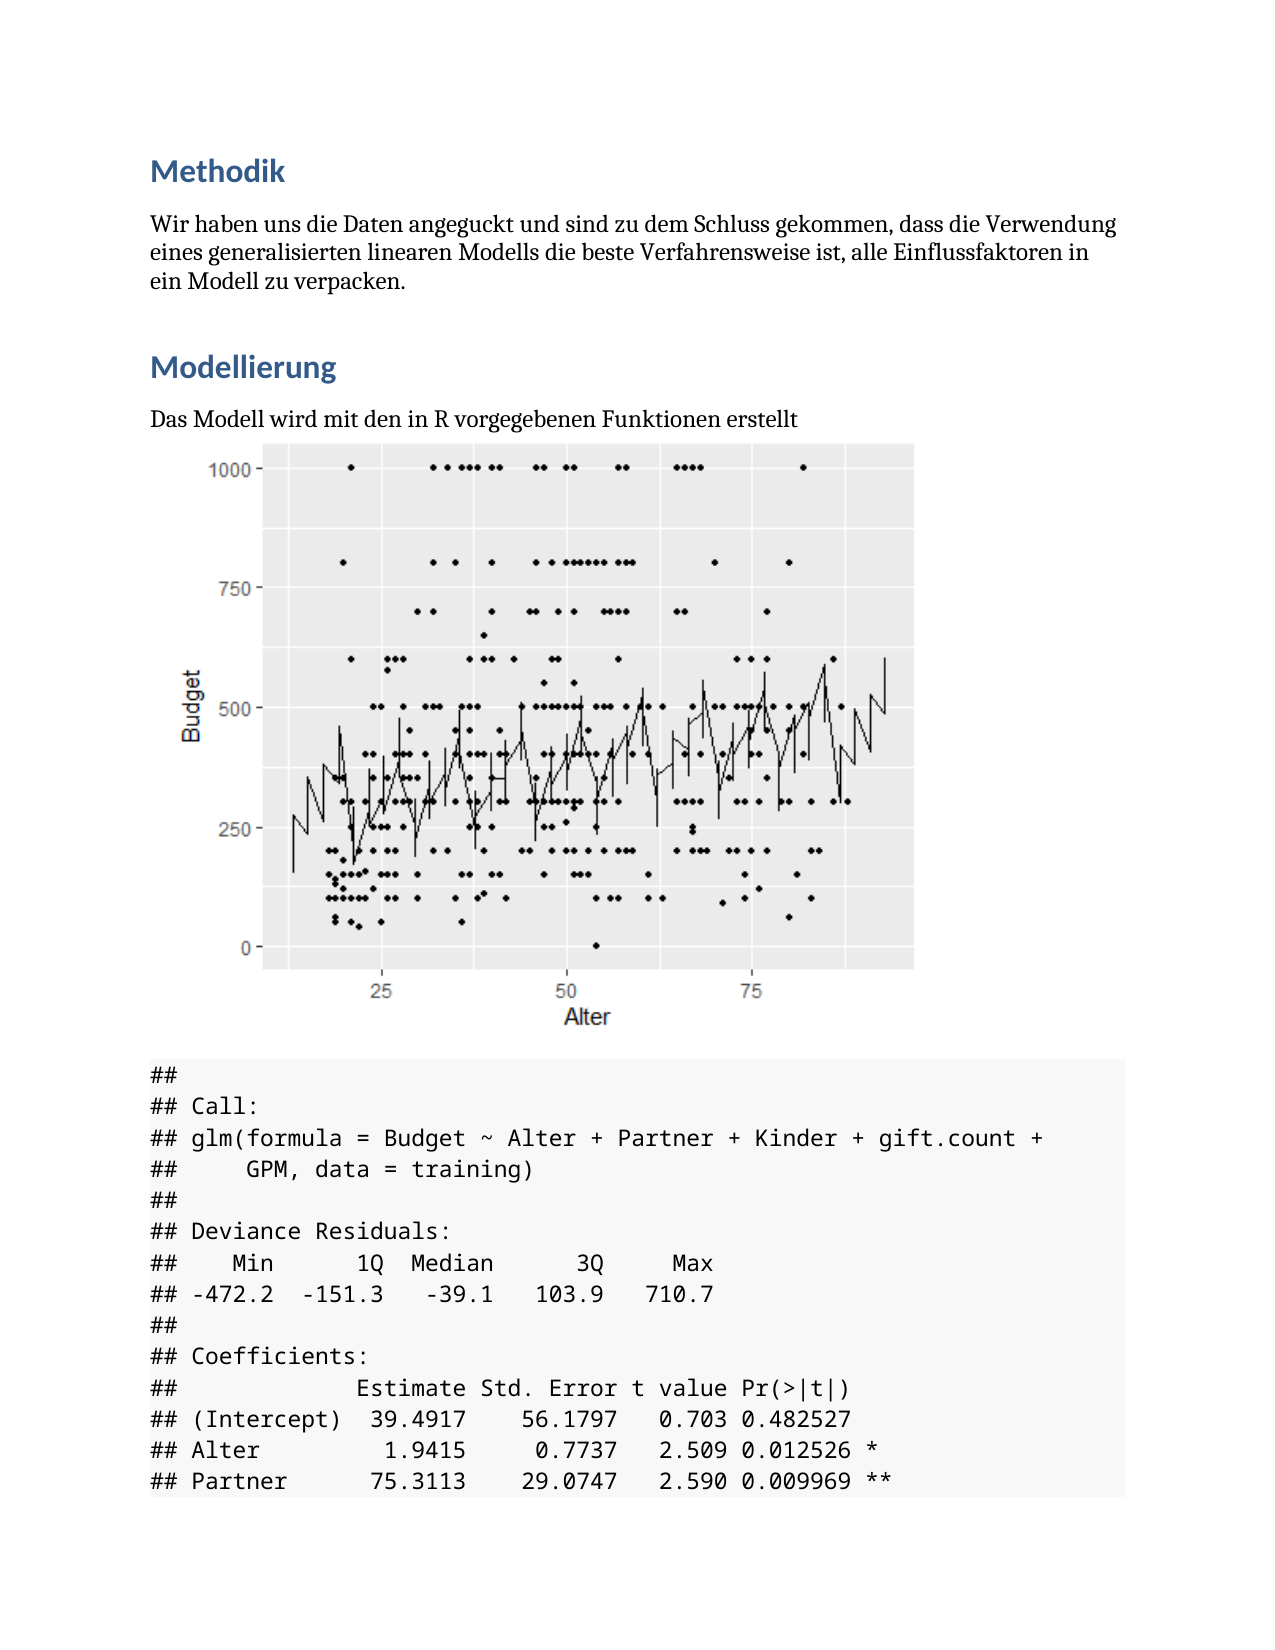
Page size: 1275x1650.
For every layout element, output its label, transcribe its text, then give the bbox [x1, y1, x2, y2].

text Wir haben uns die Daten angeguckt und sind zu dem Schluss gekommen, dass die Verwendung eines generalisierten linearen Modells die beste Verfahrensweise ist, alle Einflussfaktoren in ein Modell zu verpacken. [150, 209, 1125, 296]
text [150, 1059, 1125, 1497]
subtitle Methodik [150, 150, 1125, 191]
picture [168, 433, 927, 1041]
subtitle Modellierung [150, 346, 1125, 386]
